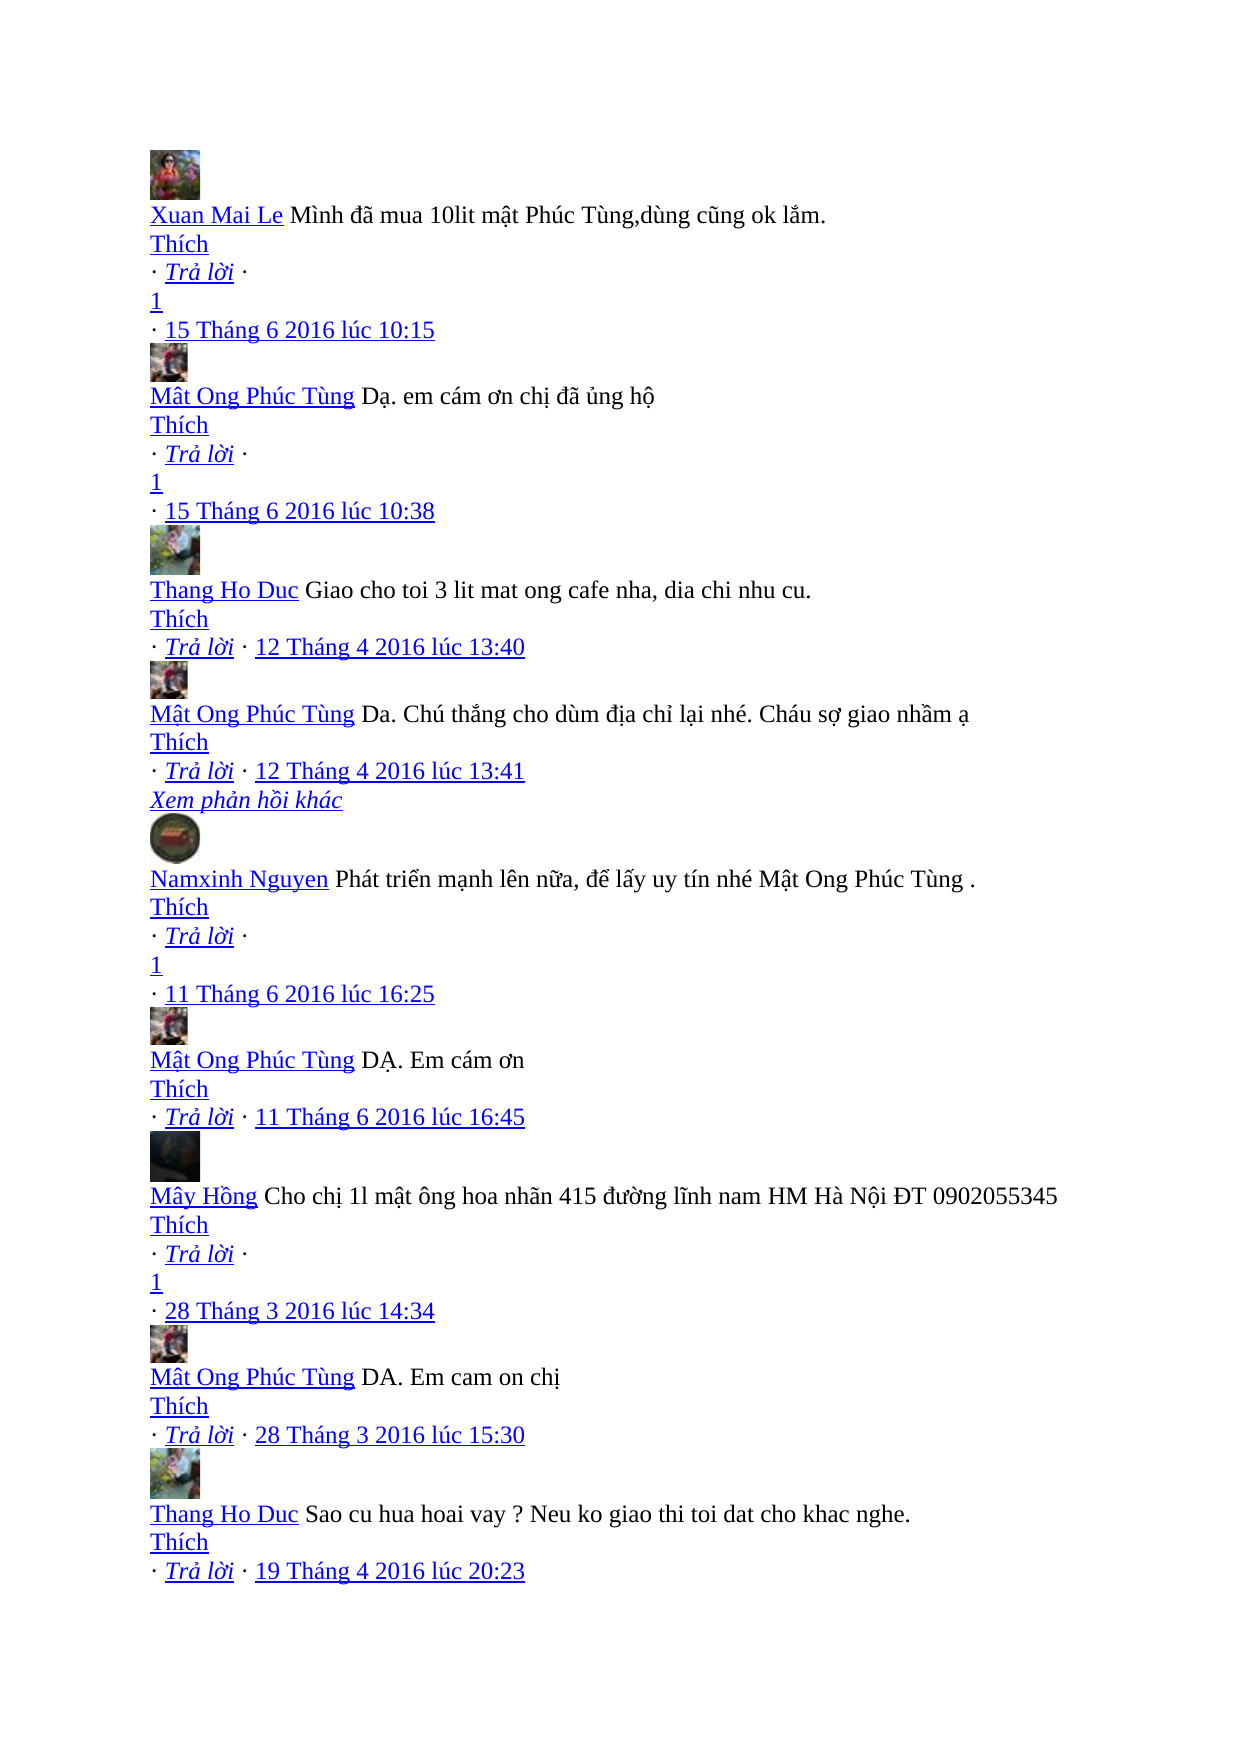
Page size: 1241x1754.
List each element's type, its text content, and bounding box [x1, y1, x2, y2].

text · 28 Tháng 3 2016 lúc 14:34 [150, 1296, 1090, 1325]
picture [150, 1007, 188, 1045]
text 1 [150, 286, 1090, 315]
text Thích [150, 604, 1090, 632]
text · Trả lời · [150, 439, 1090, 467]
text Thích [150, 1391, 1090, 1420]
text · Trả lời · 12 Tháng 4 2016 lúc 13:40 [150, 632, 1090, 661]
text · Trả lời · 28 Tháng 3 2016 lúc 15:30 [150, 1420, 1090, 1449]
picture [150, 343, 188, 382]
text Thích [150, 410, 1090, 439]
text Thích [150, 1210, 1090, 1239]
text Mật Ong Phúc Tùng Dạ. em cám ơn chị đã ủng hộ [150, 381, 1090, 410]
picture [150, 1448, 200, 1499]
picture [150, 150, 200, 200]
text Thích [150, 727, 1090, 756]
picture [150, 1131, 200, 1182]
text · Trả lời · [150, 1239, 1090, 1267]
text Thích [150, 1527, 1090, 1556]
text Namxinh Nguyen Phát triển mạnh lên nữa, để lấy uy tín nhé Mật Ong Phúc Tùng . [150, 864, 1090, 892]
text · Trả lời · [150, 921, 1090, 950]
text · Trả lời · 19 Tháng 4 2016 lúc 20:23 [150, 1556, 1090, 1585]
picture [150, 661, 188, 699]
text 1 [150, 1267, 1090, 1296]
text Thích [150, 1074, 1090, 1102]
text Thích [150, 229, 1090, 257]
text Xuan Mai Le Mình đã mua 10lit mật Phúc Tùng,dùng cũng ok lắm. [150, 200, 1090, 229]
text 1 [150, 467, 1090, 496]
text Xem phản hồi khác [150, 785, 1090, 814]
picture [150, 1325, 188, 1363]
text · Trả lời · 11 Tháng 6 2016 lúc 16:45 [150, 1102, 1090, 1131]
text · 11 Tháng 6 2016 lúc 16:25 [150, 979, 1090, 1007]
text 1 [150, 950, 1090, 979]
text Thích [150, 892, 1090, 921]
text · Trả lời · 12 Tháng 4 2016 lúc 13:41 [150, 756, 1090, 785]
picture [150, 525, 200, 575]
picture [150, 813, 200, 864]
text Mật Ong Phúc Tùng DA. Em cam on chị [150, 1362, 1090, 1391]
text Thang Ho Duc Sao cu hua hoai vay ? Neu ko giao thi toi dat cho khac nghe. [150, 1499, 1090, 1527]
text Mật Ong Phúc Tùng DẠ. Em cám ơn [150, 1045, 1090, 1074]
text · 15 Tháng 6 2016 lúc 10:15 [150, 315, 1090, 344]
text Thang Ho Duc Giao cho toi 3 lit mat ong cafe nha, dia chi nhu cu. [150, 575, 1090, 604]
text Mây Hồng Cho chị 1l mật ông hoa nhãn 415 đường lĩnh nam HM Hà Nội ĐT 0902055345 [150, 1181, 1090, 1210]
text · 15 Tháng 6 2016 lúc 10:38 [150, 496, 1090, 525]
text · Trả lời · [150, 257, 1090, 286]
text Mật Ong Phúc Tùng Da. Chú thắng cho dùm địa chỉ lại nhé. Cháu sợ giao nhầm ạ [150, 699, 1090, 727]
